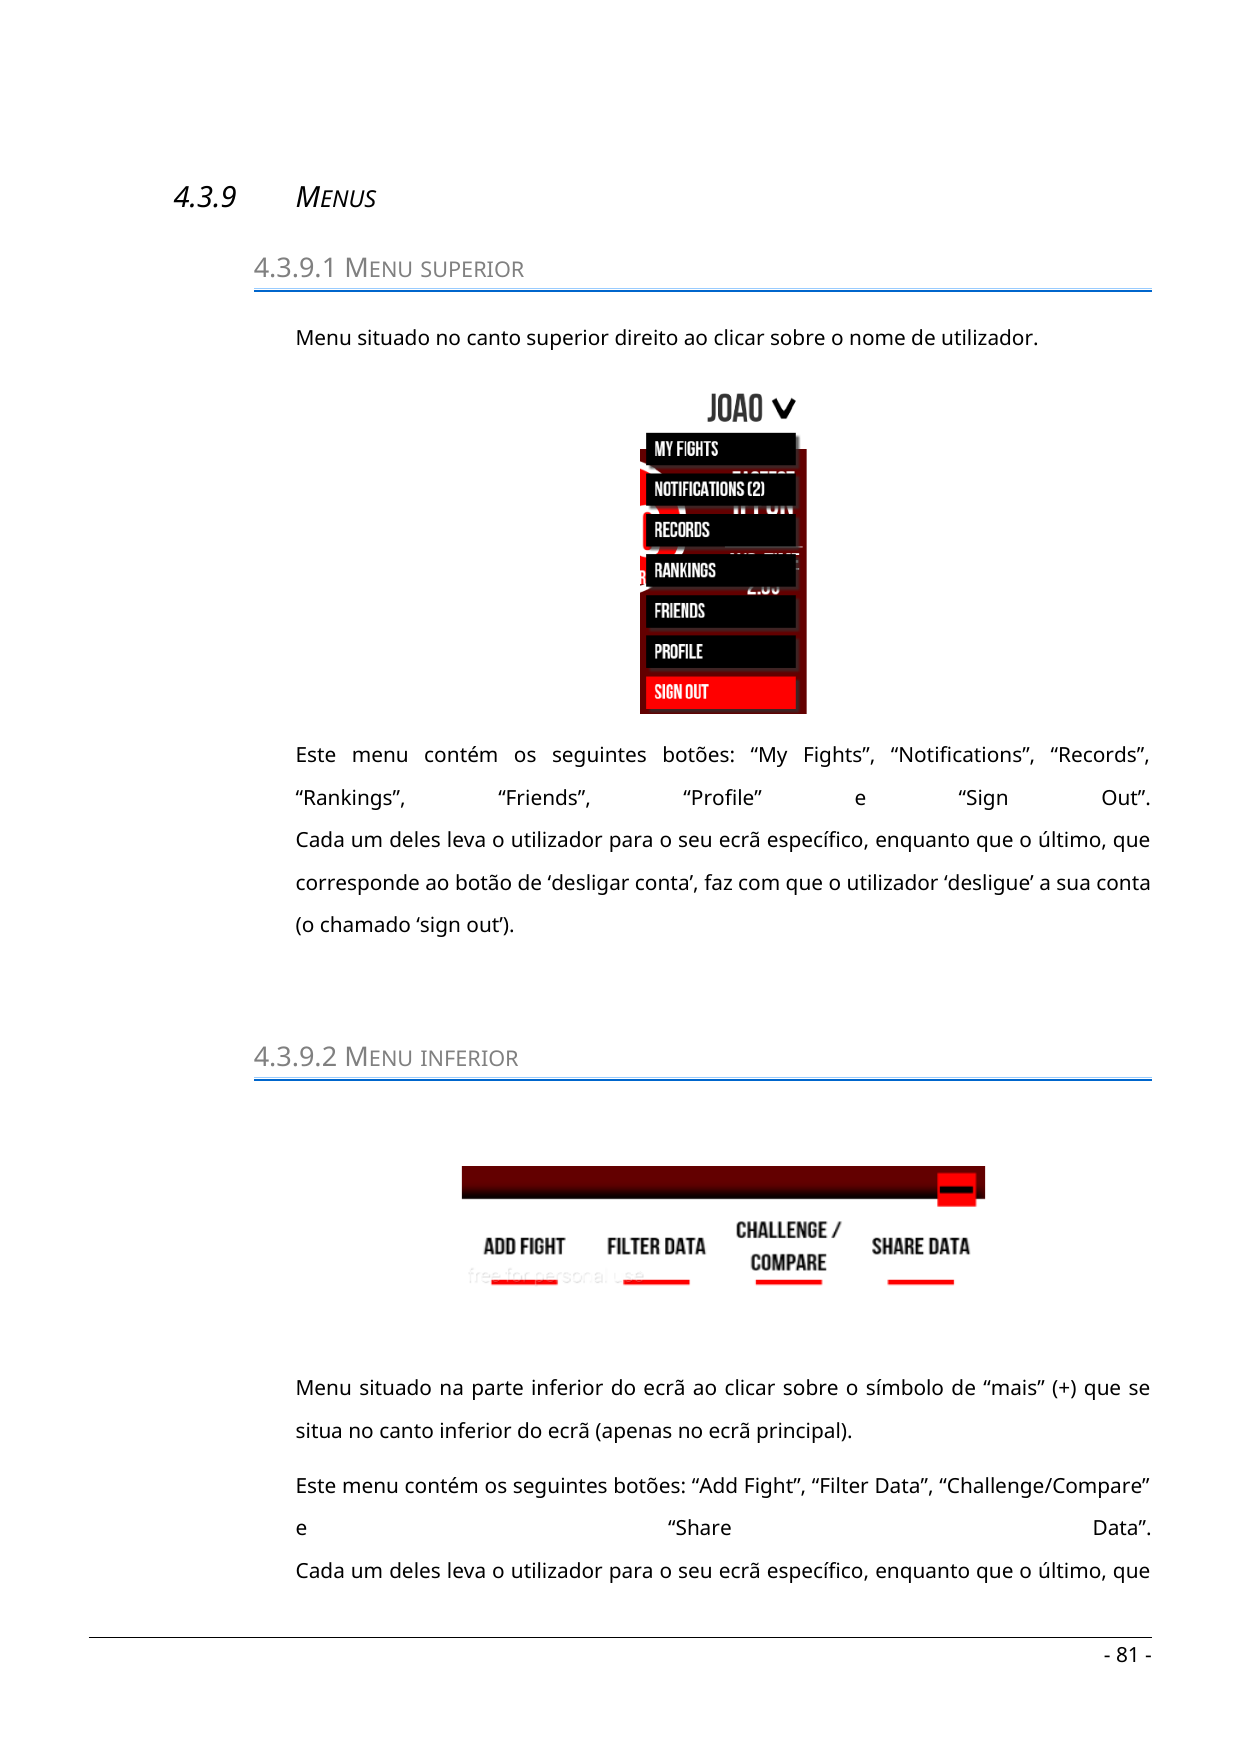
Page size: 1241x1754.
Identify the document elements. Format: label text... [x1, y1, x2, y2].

picture [640, 378, 807, 714]
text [295, 1471, 1152, 1584]
text Menu situado na parte inferior do ecrã ao clicar sobre o símbolo de “mais” (+) que se situa no canto inferior do ecrã (apenas no ecrã principal). [295, 1373, 1152, 1444]
text Menu situado no canto superior direito ao clicar sobre o nome de utilizador. [295, 323, 1152, 351]
subtitle Menu inferior [253, 1038, 1152, 1081]
text Este menu contém os seguintes botões: “My Fights”, “Notifications”, “Records”, “Rankings”, “Friends”, “Profile” e “Sign Out”. Cada um deles leva o utilizador para o seu ecrã específico, enquanto que o último, que corresponde ao botão de ‘desligar conta’, faz com que o utilizador ‘desligue’ a sua conta (o chamado ‘sign out’). [295, 740, 1152, 939]
subtitle Menu superior [253, 249, 1152, 292]
subtitle Menus [236, 177, 1152, 216]
picture [461, 1166, 986, 1292]
